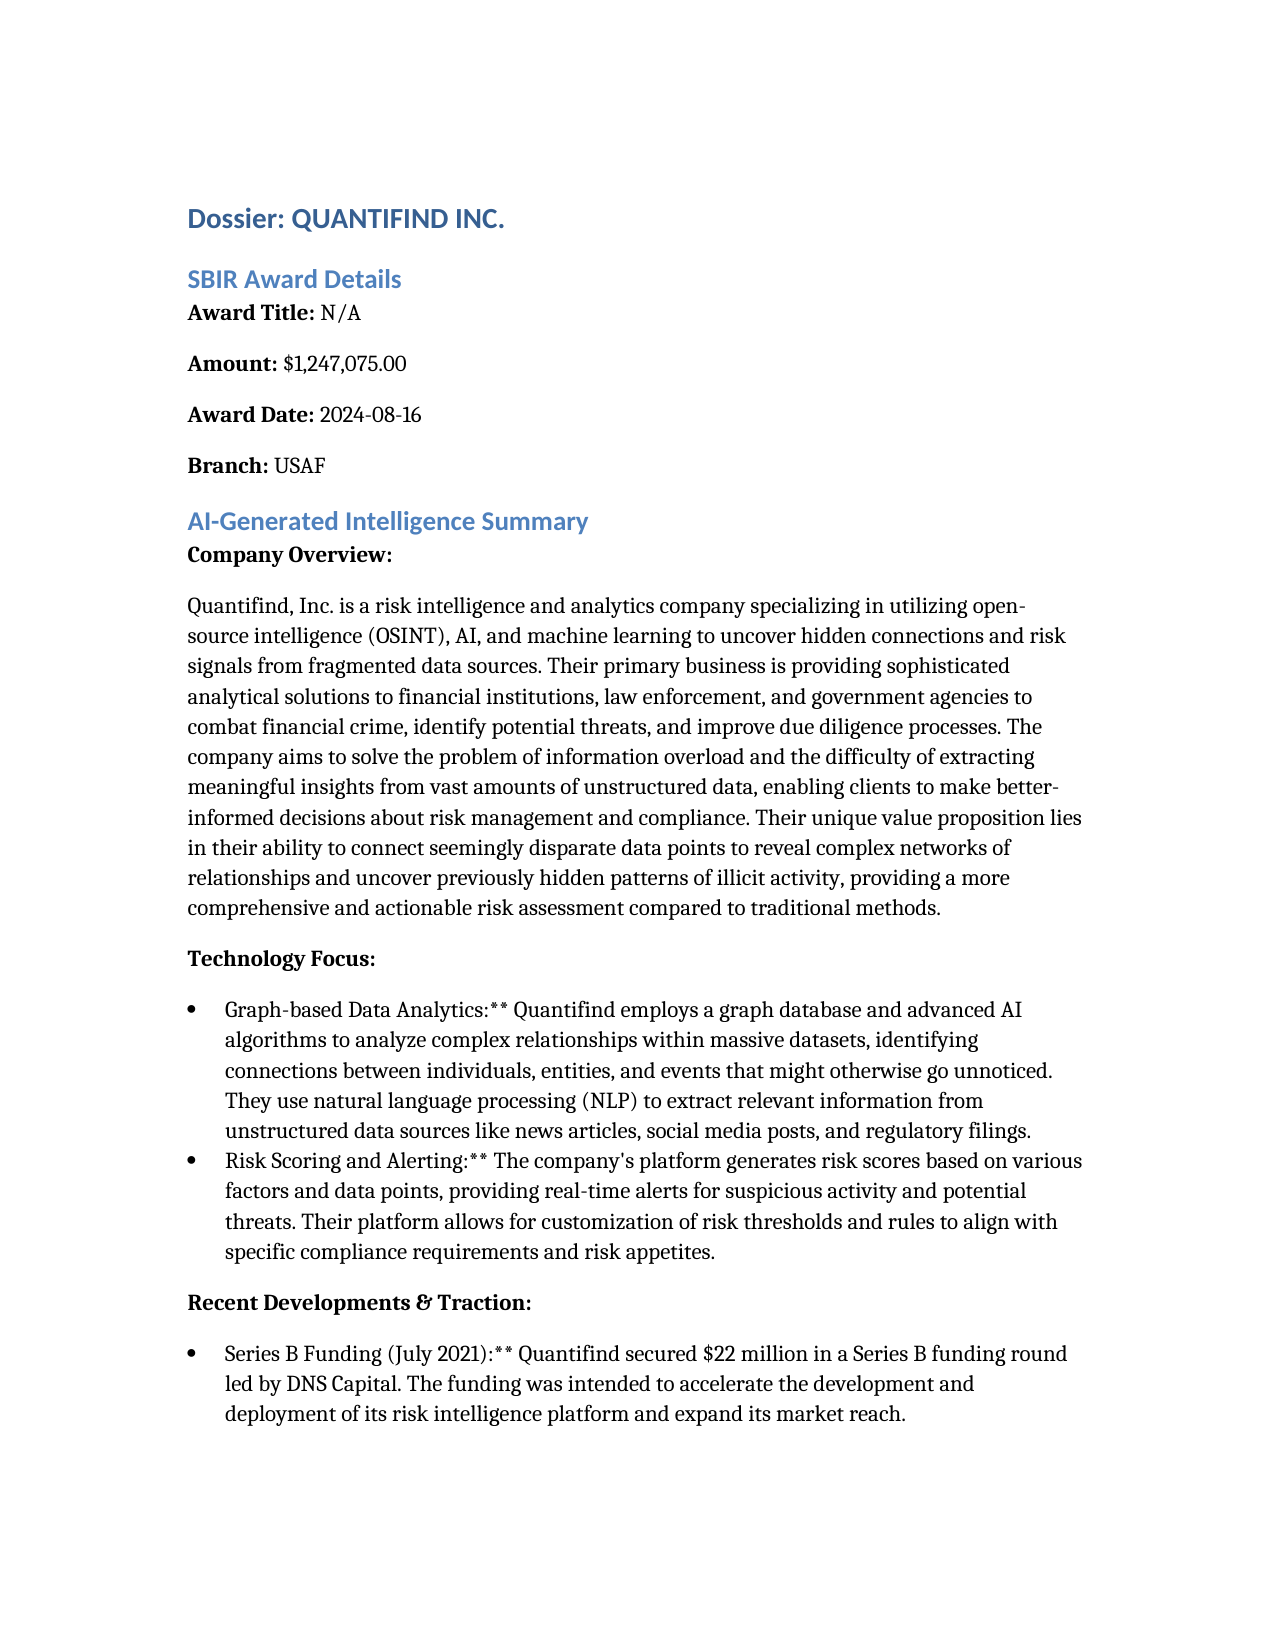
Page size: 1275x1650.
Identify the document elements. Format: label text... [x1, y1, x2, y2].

text Award Date: 2024-08-16 [187, 402, 1087, 428]
text Quantifind, Inc. is a risk intelligence and analytics company specializing in utilizing open-source intelligence (OSINT), AI, and machine learning to uncover hidden connections and risk signals from fragmented data sources. Their primary business is providing sophisticated analytical solutions to financial institutions, law enforcement, and government agencies to combat financial crime, identify potential threats, and improve due diligence processes. The company aims to solve the problem of information overload and the difficulty of extracting meaningful insights from vast amounts of unstructured data, enabling clients to make better-informed decisions about risk management and compliance. Their unique value proposition lies in their ability to connect seemingly disparate data points to reveal complex networks of relationships and uncover previously hidden patterns of illicit activity, providing a more comprehensive and actionable risk assessment compared to traditional methods. [187, 593, 1087, 921]
subtitle AI-Generated Intelligence Summary [187, 504, 1087, 537]
text Amount: $1,247,075.00 [187, 351, 1087, 377]
text Branch: USAF [187, 453, 1087, 479]
list Series B Funding (July 2021):** Quantifind secured $22 million in a Series B funding round led by DNS Capital. The funding was intended to accelerate the development and deployment of its risk intelligence platform and expand its market reach. [187, 1341, 1087, 1427]
text Recent Developments & Traction: [187, 1290, 1087, 1316]
subtitle Dossier: QUANTIFIND INC. [187, 200, 1087, 236]
list Graph-based Data Analytics:** Quantifind employs a graph database and advanced AI algorithms to analyze complex relationships within massive datasets, identifying connections between individuals, entities, and events that might otherwise go unnoticed. They use natural language processing (NLP) to extract relevant information from unstructured data sources like news articles, social media posts, and regulatory filings. [187, 997, 1087, 1144]
list Risk Scoring and Alerting:** The company's platform generates risk scores based on various factors and data points, providing real-time alerts for suspicious activity and potential threats. Their platform allows for customization of risk thresholds and rules to align with specific compliance requirements and risk appetites. [187, 1148, 1087, 1265]
text Technology Focus: [187, 946, 1087, 972]
subtitle SBIR Award Details [187, 262, 1087, 295]
text Award Title: N/A [187, 300, 1087, 326]
text Company Overview: [187, 542, 1087, 568]
